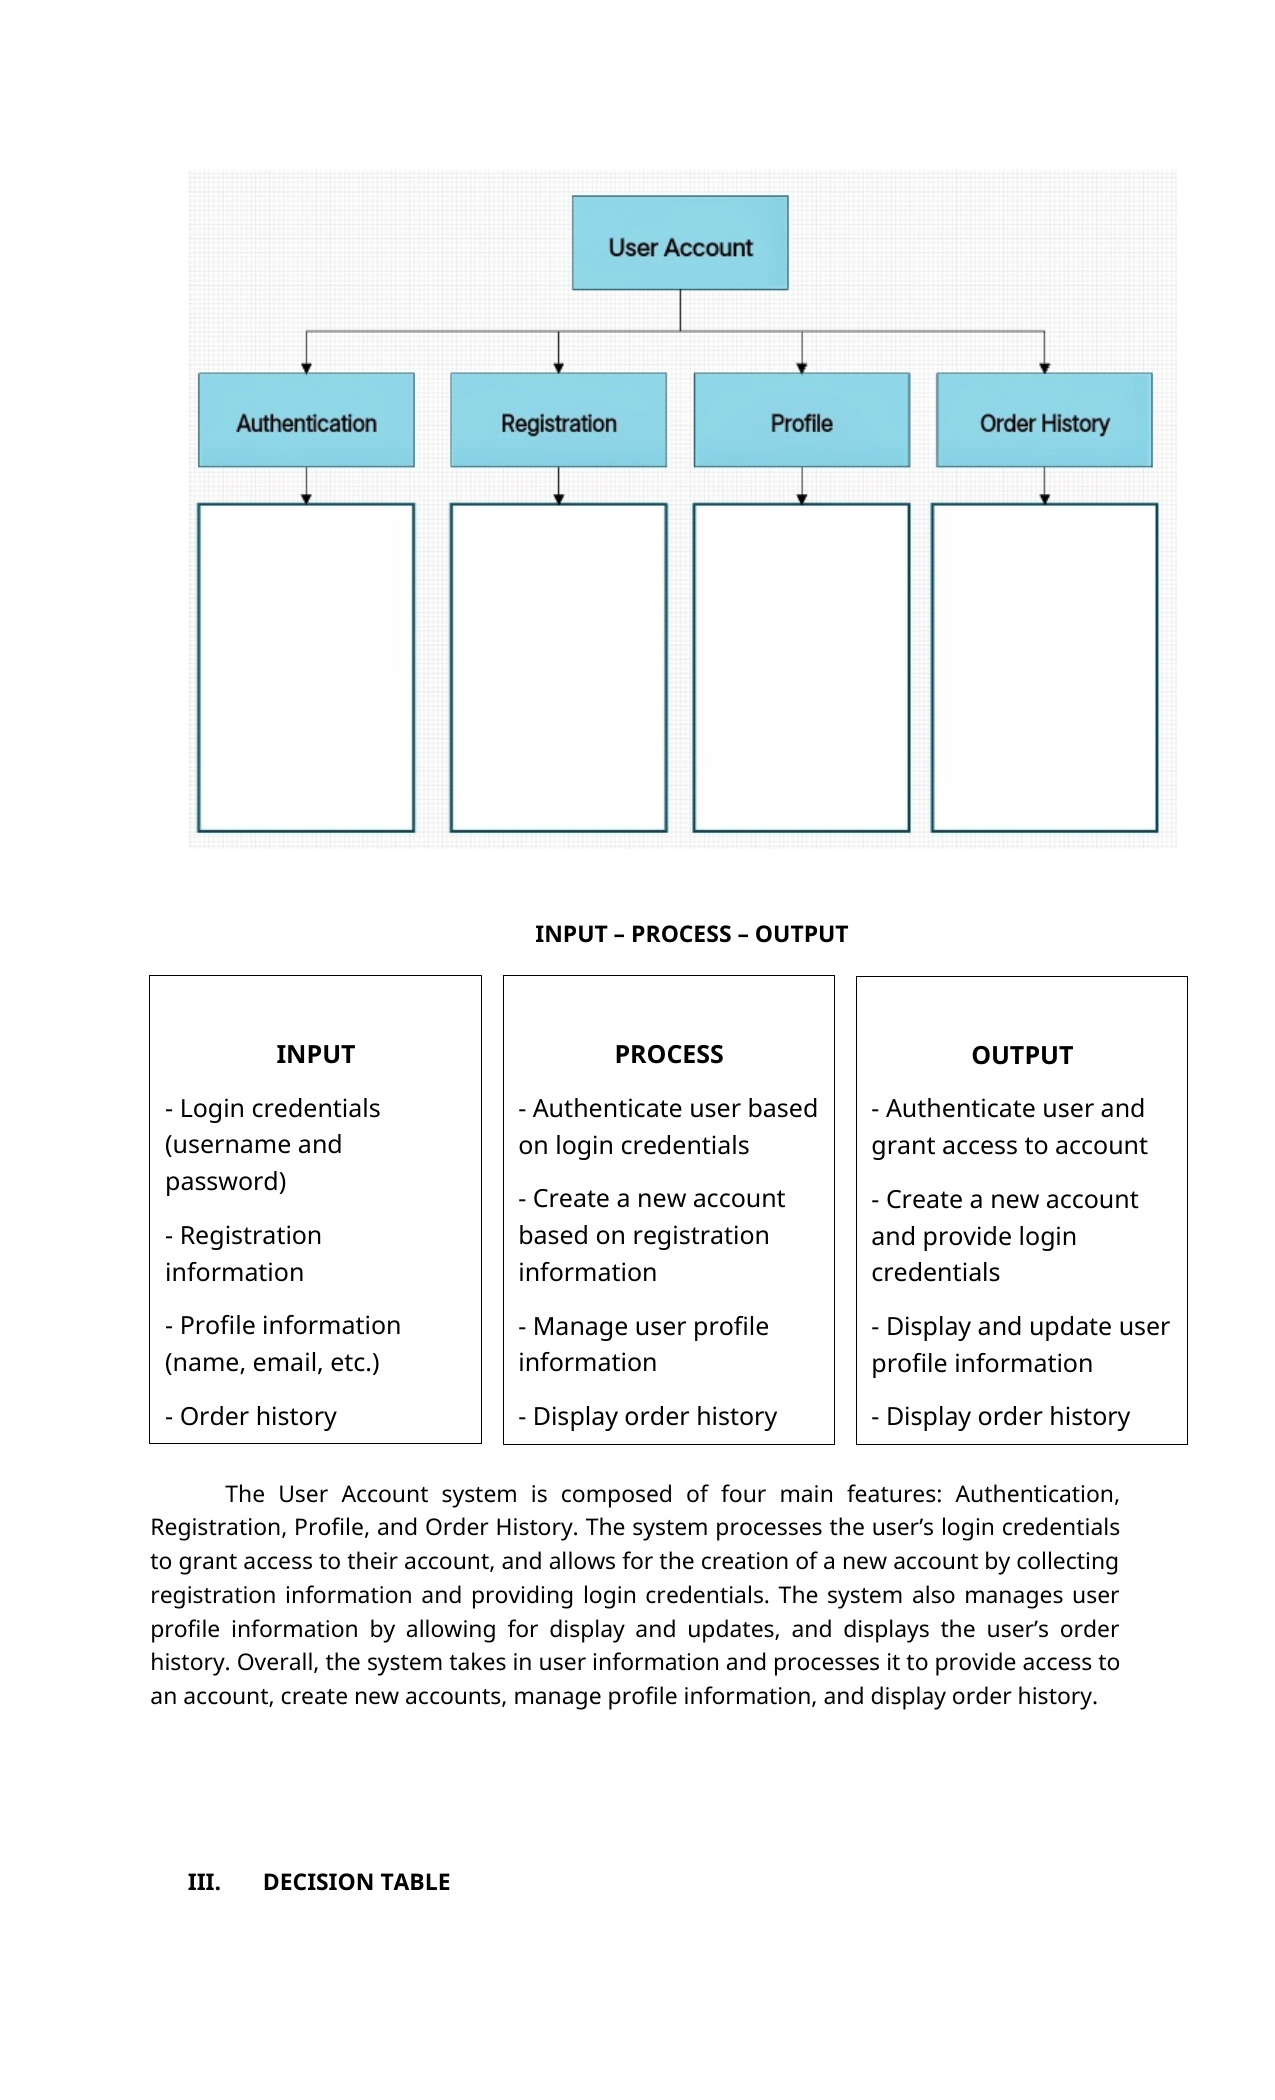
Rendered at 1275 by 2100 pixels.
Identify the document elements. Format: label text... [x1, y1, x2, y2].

list INPUT – PROCESS – OUTPUT [263, 918, 1121, 949]
text The User Account system is composed of four main features: Authentication, Registration, Profile, and Order History. The system processes the user’s login credentials to grant access to their account, and allows for the creation of a new account by collecting registration information and providing login credentials. The system also manages user profile information by allowing for display and updates, and displays the user’s order history. Overall, the system takes in user information and processes it to provide access to an account, create new accounts, manage profile information, and display order history. [150, 1019, 1121, 1711]
list DECISION TABLE [188, 1866, 1121, 1897]
